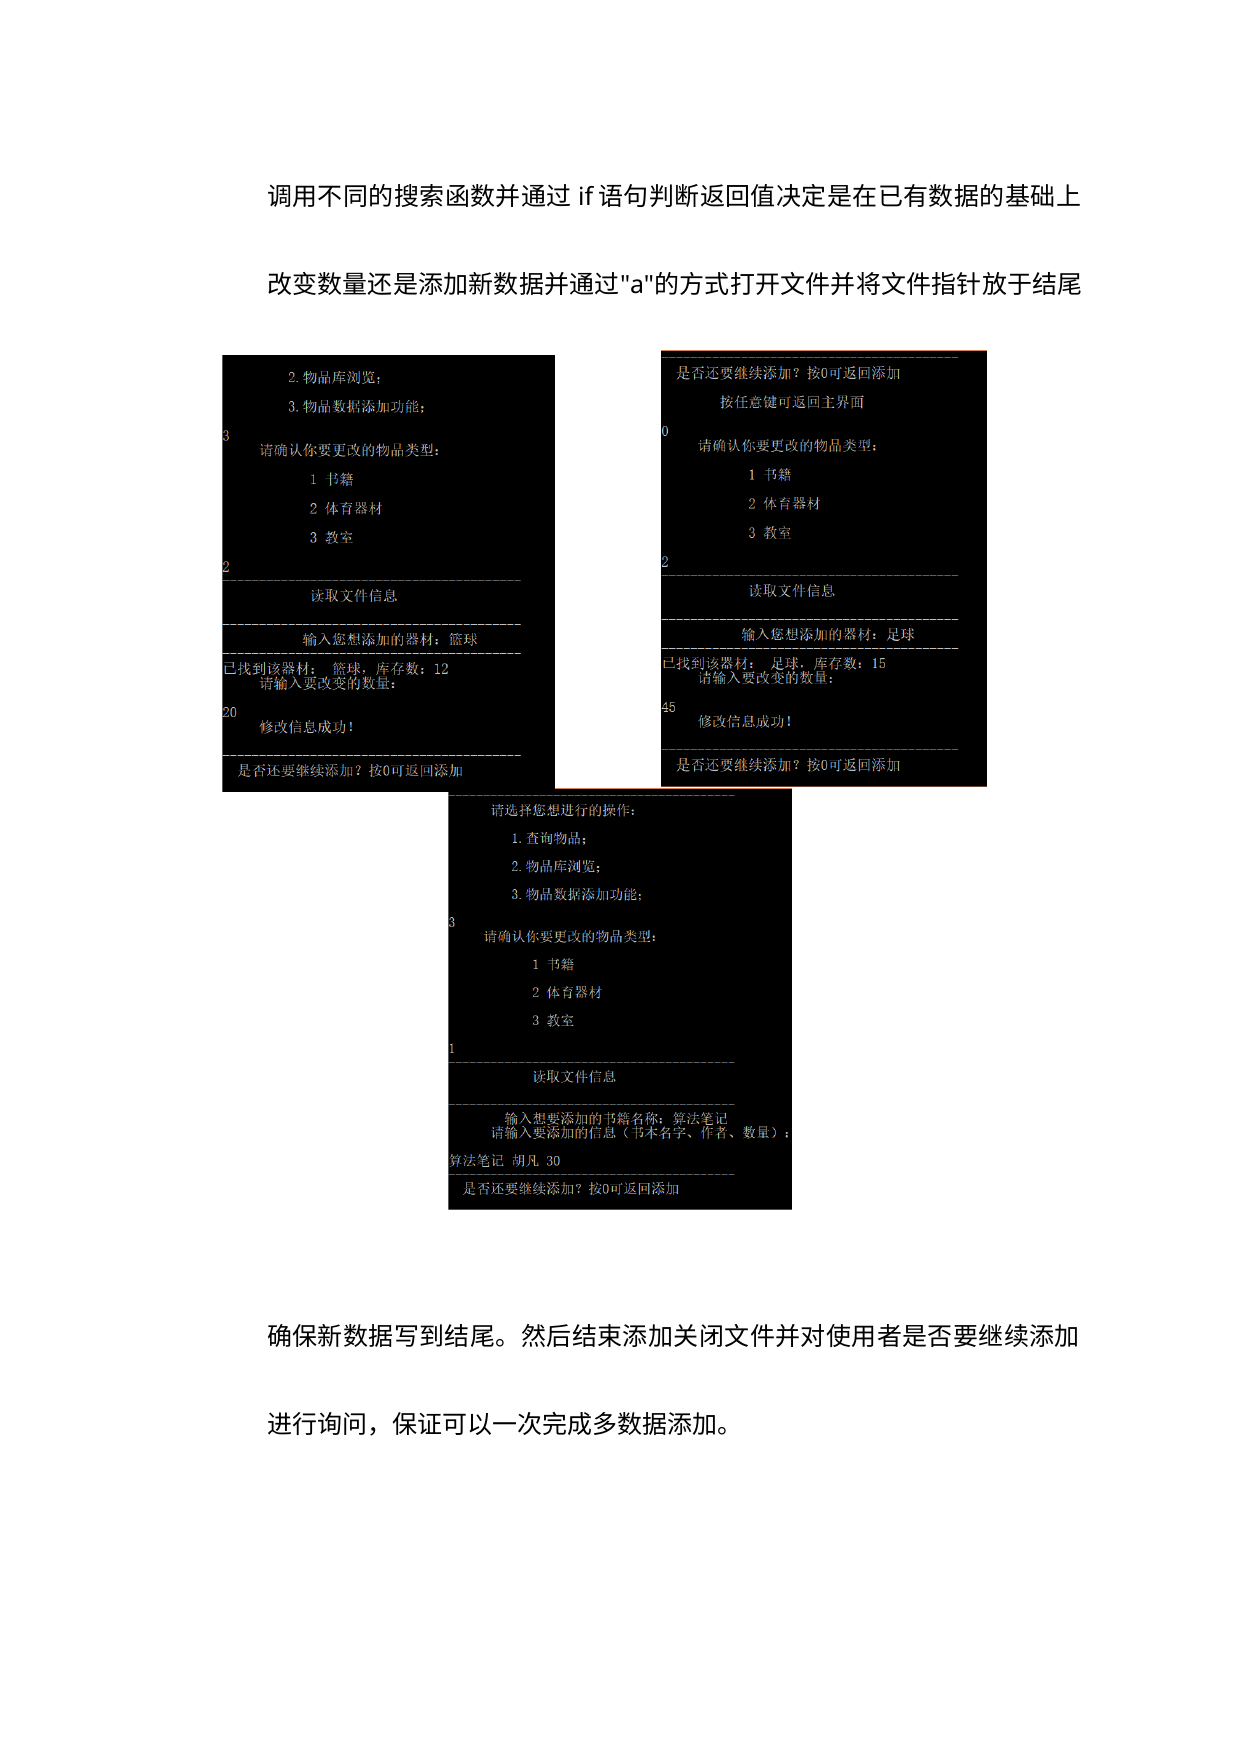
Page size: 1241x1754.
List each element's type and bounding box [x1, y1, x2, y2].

picture [661, 350, 987, 787]
picture [222, 355, 792, 1210]
text [267, 162, 1082, 1455]
